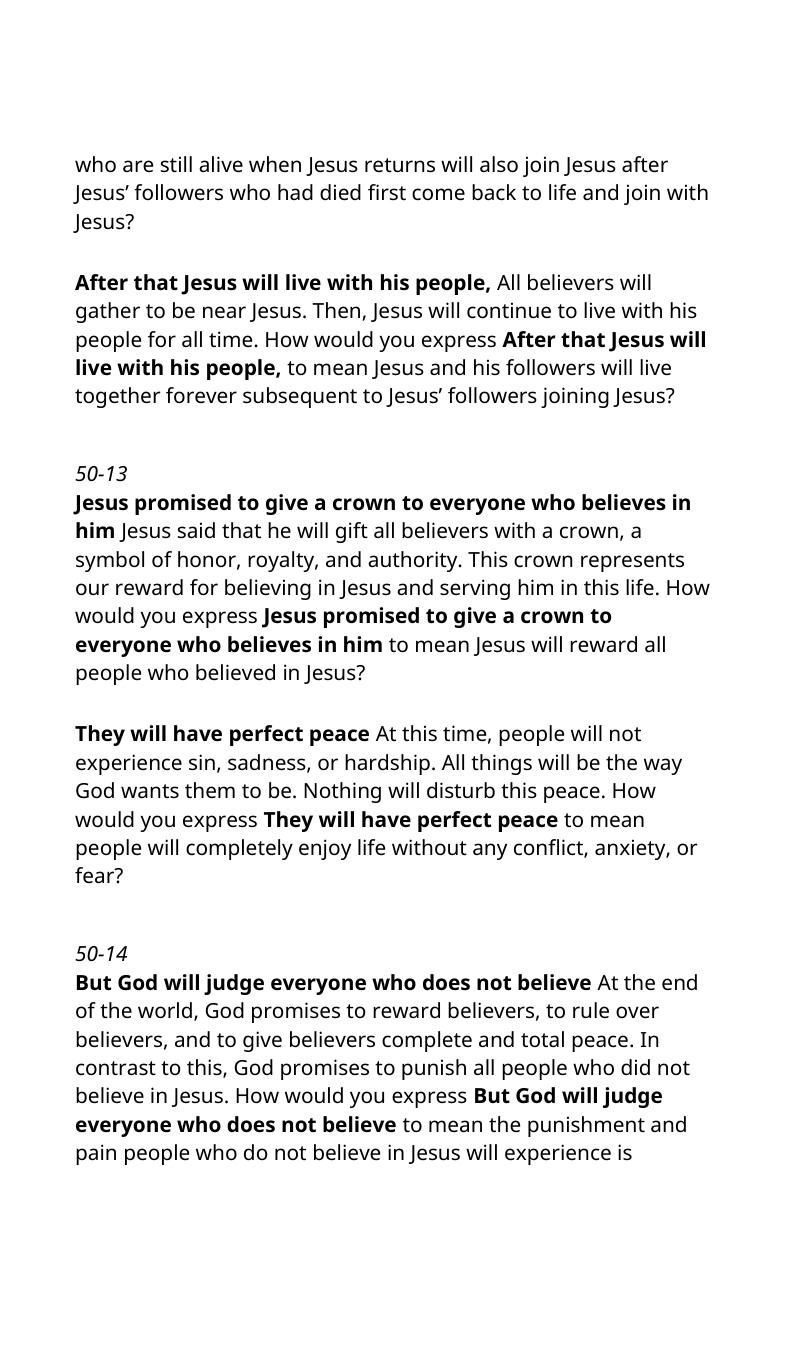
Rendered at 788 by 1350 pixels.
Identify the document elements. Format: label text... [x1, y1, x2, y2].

subtitle 50-13 [75, 431, 712, 488]
text They will have perfect peace At this time, people will not experience sin, sadness, or hardship. All things will be the way God wants them to be. Nothing will disturb this peace. How would you express They will have perfect peace to mean people will completely enjoy life without any conflict, anxiety, or fear? [75, 691, 712, 890]
text Jesus promised to give a crown to everyone who believes in him Jesus said that he will gift all believers with a crown, a symbol of honor, royalty, and authority. This crown represents our reward for believing in Jesus and serving him in this life. How would you express Jesus promised to give a crown to everyone who believes in him to mean Jesus will reward all people who believed in Jesus? [75, 488, 712, 687]
text After that Jesus will live with his people, All believers will gather to be near Jesus. Then, Jesus will continue to live with his people for all time. How would you express After that Jesus will live with his people, to mean Jesus and his followers will live together forever subsequent to Jesus’ followers joining Jesus? [75, 239, 712, 410]
subtitle 50-14 [75, 911, 712, 968]
